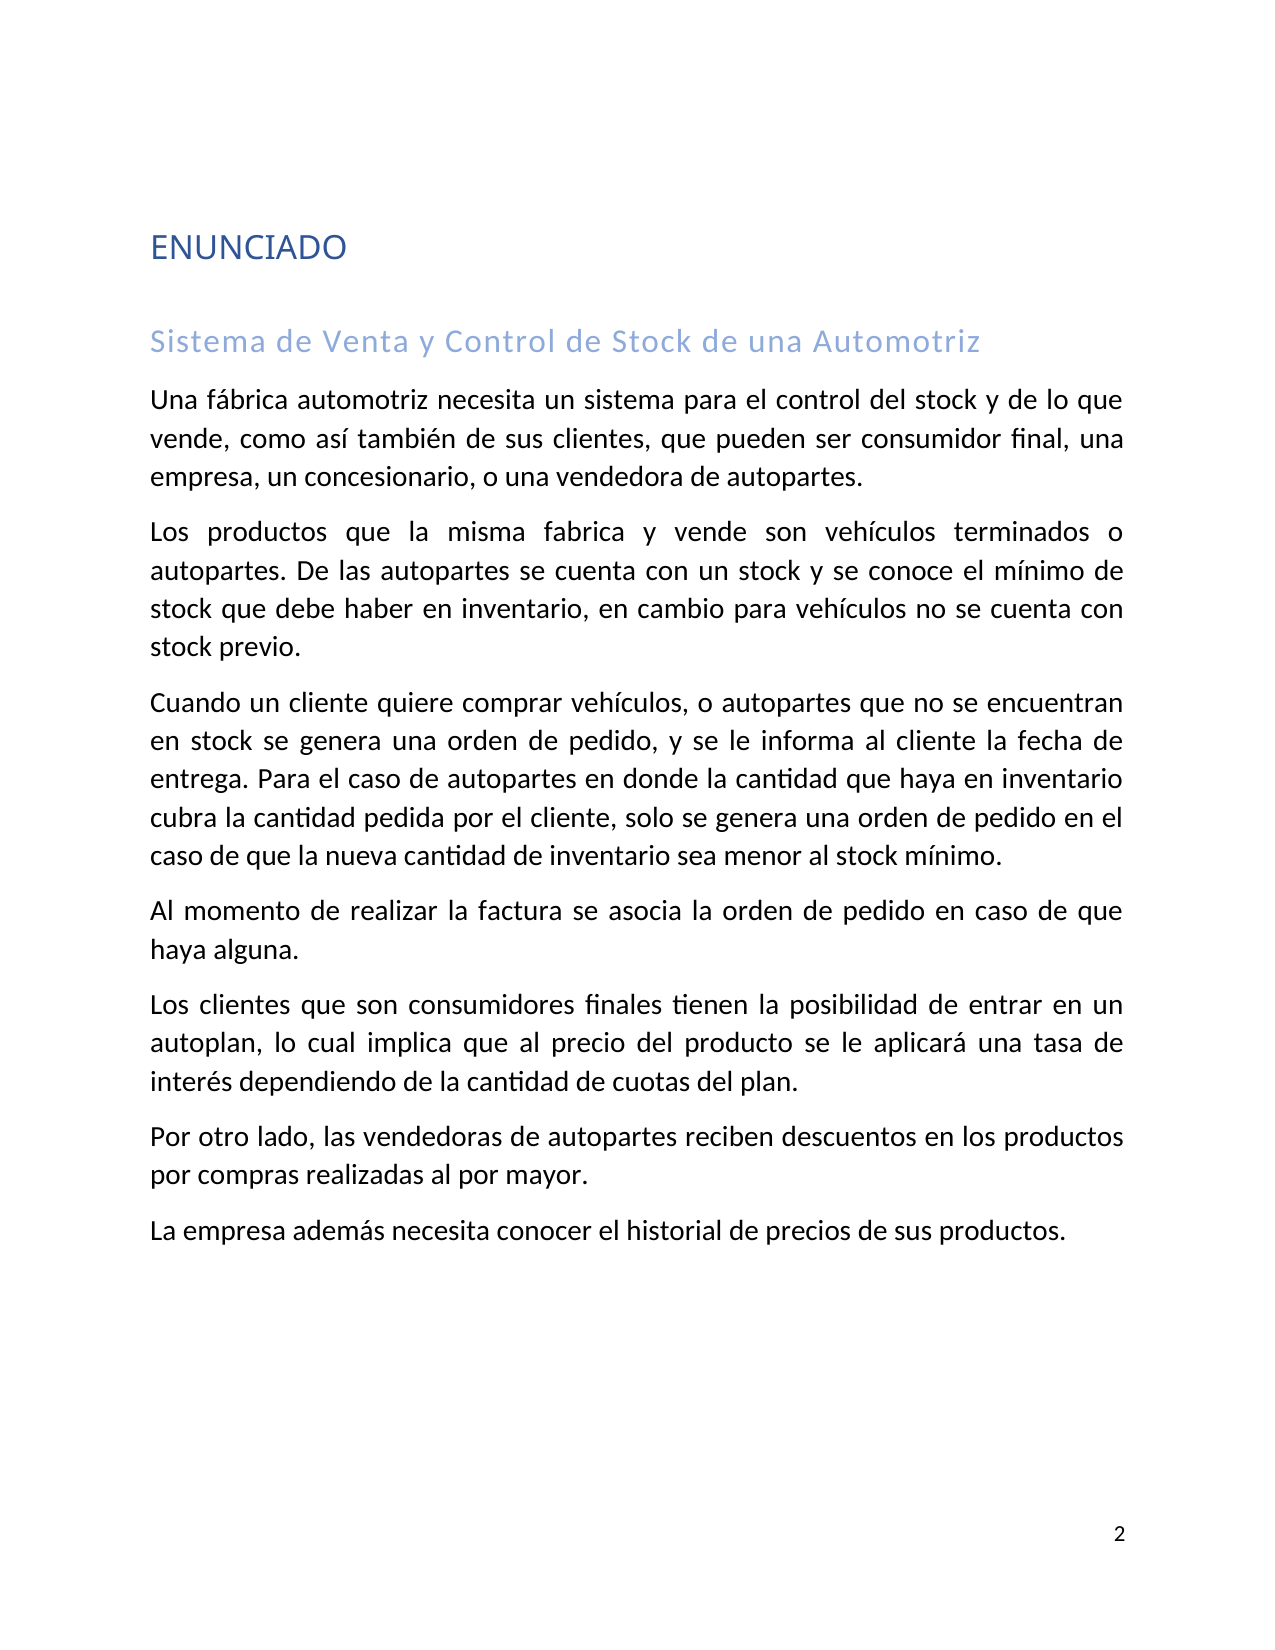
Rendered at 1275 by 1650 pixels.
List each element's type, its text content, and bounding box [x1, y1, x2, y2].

text Por otro lado, las vendedoras de autopartes reciben descuentos en los productos por compras realizadas al por mayor. [150, 1118, 1125, 1192]
text Una fábrica automotriz necesita un sistema para el control del stock y de lo que vende, como así también de sus clientes, que pueden ser consumidor final, una empresa, un concesionario, o una vendedora de autopartes. [150, 381, 1125, 494]
text Los productos que la misma fabrica y vende son vehículos terminados o autopartes. De las autopartes se cuenta con un stock y se conoce el mínimo de stock que debe haber en inventario, en cambio para vehículos no se cuenta con stock previo. [150, 513, 1125, 664]
text Cuando un cliente quiere comprar vehículos, o autopartes que no se encuentran en stock se genera una orden de pedido, y se le informa al cliente la fecha de entrega. Para el caso de autopartes en donde la cantidad que haya en inventario cubra la cantidad pedida por el cliente, solo se genera una orden de pedido en el caso de que la nueva cantidad de inventario sea menor al stock mínimo. [150, 684, 1125, 873]
subtitle ENUNCIADO [150, 224, 1125, 269]
text Los clientes que son consumidores finales tienen la posibilidad de entrar en un autoplan, lo cual implica que al precio del producto se le aplicará una tasa de interés dependiendo de la cantidad de cuotas del plan. [150, 986, 1125, 1098]
text La empresa además necesita conocer el historial de precios de sus productos. [150, 1212, 1125, 1247]
text Sistema de Venta y Control de Stock de una Automotriz [150, 320, 1125, 361]
text Al momento de realizar la factura se asocia la orden de pedido en caso de que haya alguna. [150, 892, 1125, 967]
